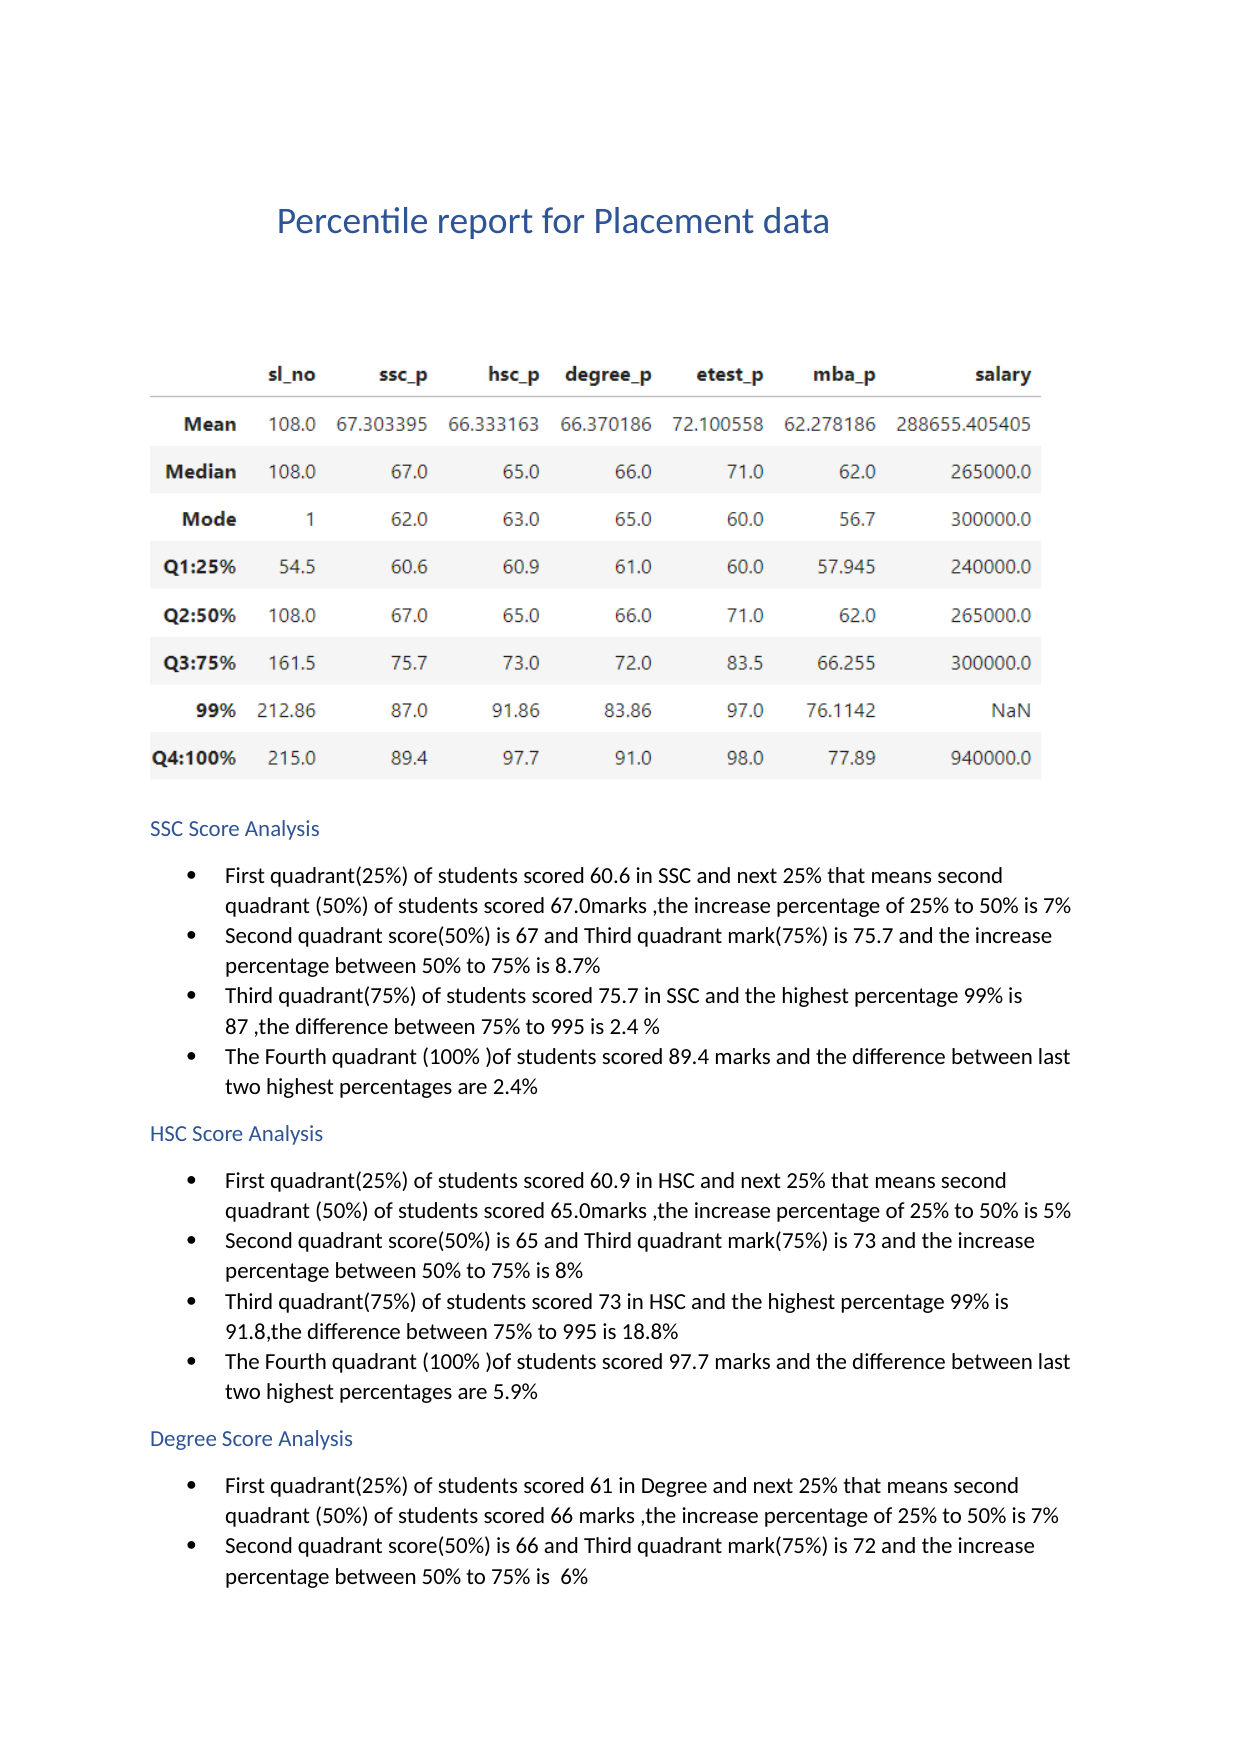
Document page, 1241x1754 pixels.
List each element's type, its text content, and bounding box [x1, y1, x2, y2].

text SSC Score Analysis [150, 814, 1090, 842]
list Second quadrant score(50%) is 66 and Third quadrant mark(75%) is 72 and the increase percentage between 50% to 75% is 6% [187, 1532, 1090, 1590]
picture [150, 356, 1091, 796]
list Third quadrant(75%) of students scored 75.7 in SSC and the highest percentage 99% is 87 ,the difference between 75% to 995 is 2.4 % [187, 982, 1090, 1040]
text Degree Score Analysis [150, 1424, 1090, 1452]
list Second quadrant score(50%) is 65 and Third quadrant mark(75%) is 73 and the increase percentage between 50% to 75% is 8% [187, 1226, 1090, 1285]
list Third quadrant(75%) of students scored 73 in HSC and the highest percentage 99% is 91.8,the difference between 75% to 995 is 18.8% [187, 1287, 1090, 1345]
list The Fourth quadrant (100% )of students scored 97.7 marks and the difference between last two highest percentages are 5.9% [187, 1347, 1090, 1406]
list The Fourth quadrant (100% )of students scored 89.4 marks and the difference between last two highest percentages are 2.4% [187, 1042, 1090, 1100]
list First quadrant(25%) of students scored 61 in Degree and next 25% that means second quadrant (50%) of students scored 66 marks ,the increase percentage of 25% to 50% is 7% [187, 1471, 1090, 1529]
text HSC Score Analysis [150, 1119, 1090, 1147]
list First quadrant(25%) of students scored 60.9 in HSC and next 25% that means second quadrant (50%) of students scored 65.0marks ,the increase percentage of 25% to 50% is 5% [187, 1166, 1090, 1224]
text Percentile report for Placement data [150, 197, 1090, 243]
list Second quadrant score(50%) is 67 and Third quadrant mark(75%) is 75.7 and the increase percentage between 50% to 75% is 8.7% [187, 921, 1090, 979]
list First quadrant(25%) of students scored 60.6 in SSC and next 25% that means second quadrant (50%) of students scored 67.0marks ,the increase percentage of 25% to 50% is 7% [187, 861, 1090, 919]
